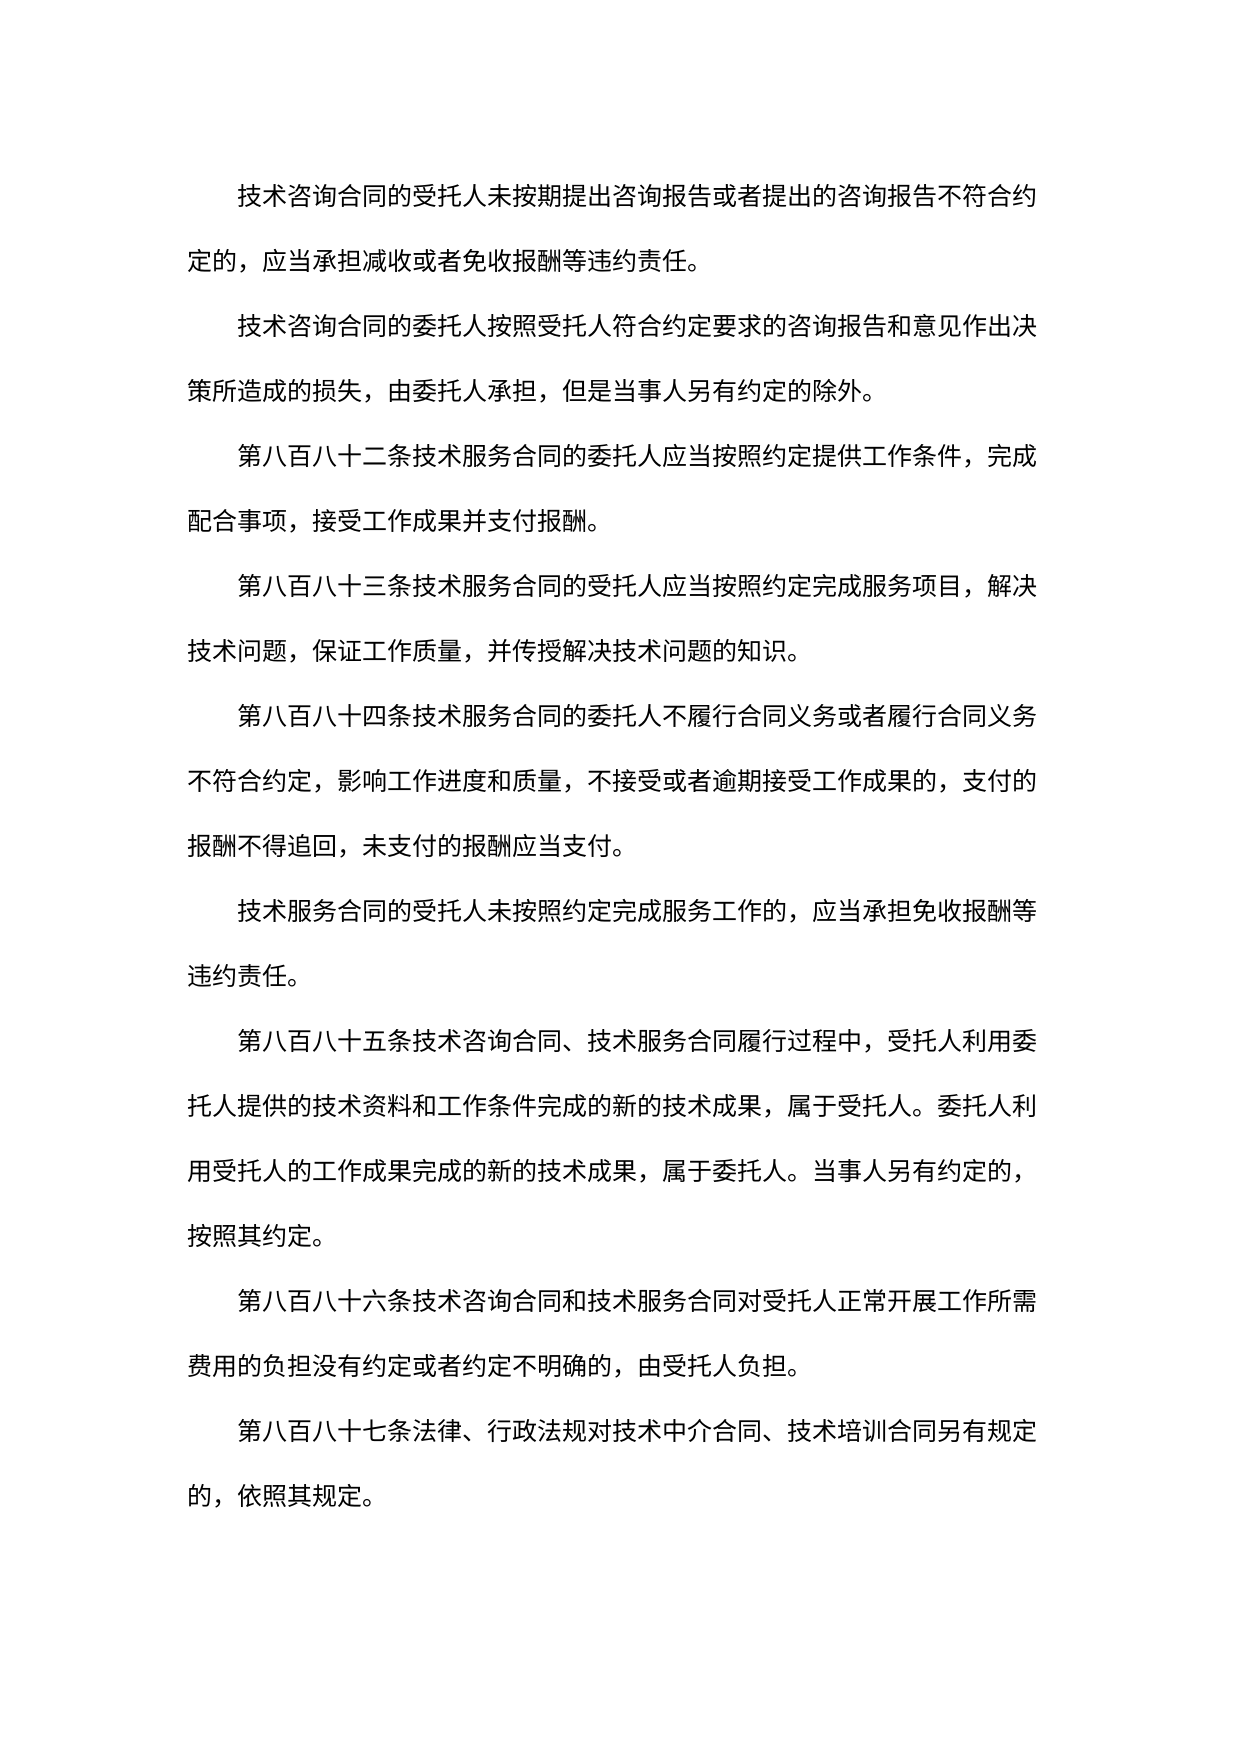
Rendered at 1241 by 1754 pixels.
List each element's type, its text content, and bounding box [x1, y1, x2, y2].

text 技术咨询合同的委托人按照受托人符合约定要求的咨询报告和意见作出决策所造成的损失，由委托人承担，但是当事人另有约定的除外。 [187, 292, 1053, 422]
text 第八百八十四条技术服务合同的委托人不履行合同义务或者履行合同义务不符合约定，影响工作进度和质量，不接受或者逾期接受工作成果的，支付的报酬不得追回，未支付的报酬应当支付。 [187, 682, 1053, 877]
text 第八百八十五条技术咨询合同、技术服务合同履行过程中，受托人利用委托人提供的技术资料和工作条件完成的新的技术成果，属于受托人。委托人利用受托人的工作成果完成的新的技术成果，属于委托人。当事人另有约定的，按照其约定。 [187, 1007, 1053, 1267]
text 技术咨询合同的受托人未按期提出咨询报告或者提出的咨询报告不符合约定的，应当承担减收或者免收报酬等违约责任。 [187, 162, 1053, 292]
text 技术服务合同的受托人未按照约定完成服务工作的，应当承担免收报酬等违约责任。 [187, 877, 1053, 1007]
text 第八百八十二条技术服务合同的委托人应当按照约定提供工作条件，完成配合事项，接受工作成果并支付报酬。 [187, 422, 1053, 552]
text 第八百八十三条技术服务合同的受托人应当按照约定完成服务项目，解决技术问题，保证工作质量，并传授解决技术问题的知识。 [187, 552, 1053, 682]
text 第八百八十六条技术咨询合同和技术服务合同对受托人正常开展工作所需费用的负担没有约定或者约定不明确的，由受托人负担。 [187, 1267, 1053, 1397]
text 第八百八十七条法律、行政法规对技术中介合同、技术培训合同另有规定的，依照其规定。 [187, 1397, 1053, 1527]
